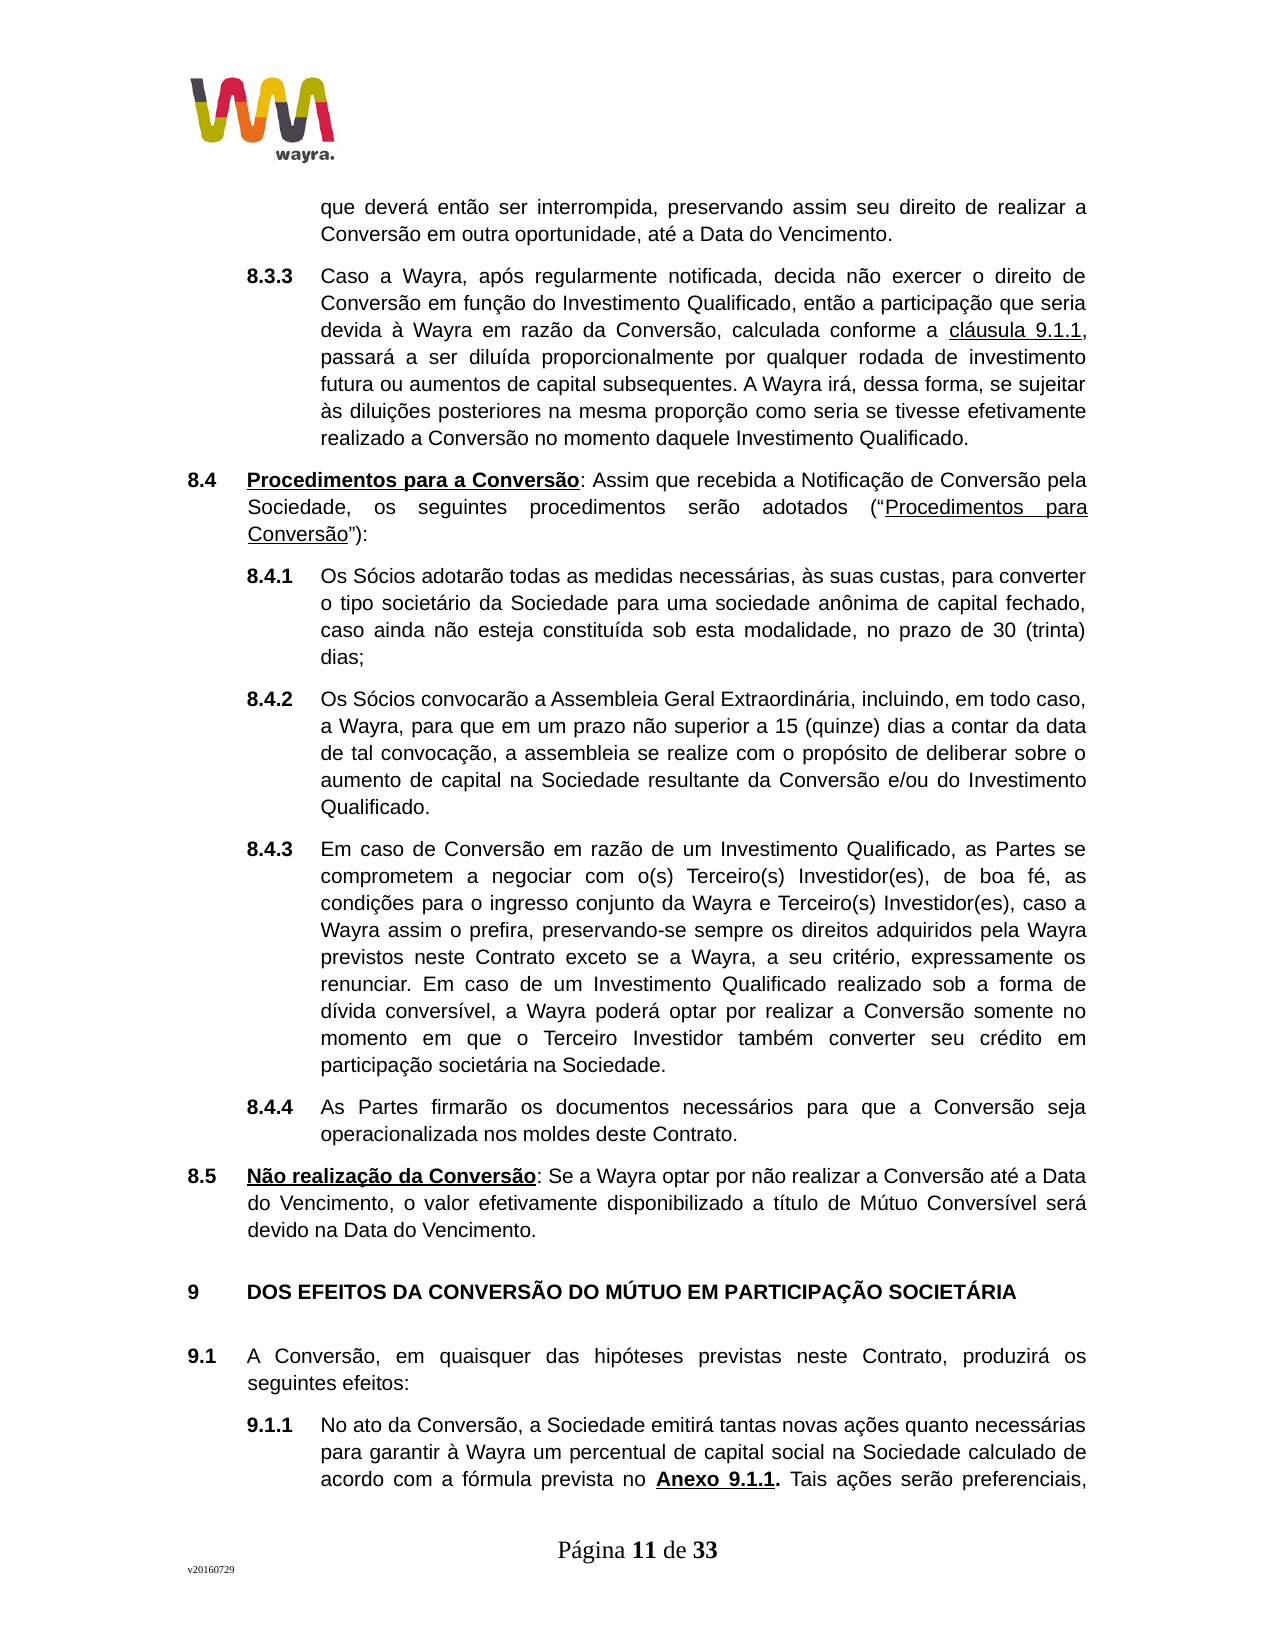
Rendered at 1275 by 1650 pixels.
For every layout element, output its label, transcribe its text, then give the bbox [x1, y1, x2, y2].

subtitle Os Sócios convocarão a Assembleia Geral Extraordinária, incluindo, em todo caso, a Wayra, para que em um prazo não superior a 15 (quinze) dias a contar da data de tal convocação, a assembleia se realize com o propósito de deliberar sobre o aumento de capital na Sociedade resultante da Conversão e/ou do Investimento Qualificado. [247, 684, 1087, 820]
subtitle DOS EFEITOS DA CONVERSÃO DO MÚTUO EM PARTICIPAÇÃO SOCIETÁRIA [187, 1280, 1087, 1304]
subtitle Procedimentos para a Conversão: Assim que recebida a Notificação de Conversão pela Sociedade, os seguintes procedimentos serão adotados (“Procedimentos para Conversão”): [187, 466, 1087, 547]
subtitle Não realização da Conversão: Se a Wayra optar por não realizar a Conversão até a Data do Vencimento, o valor efetivamente disponibilizado a título de Mútuo Conversível será devido na Data do Vencimento. [187, 1161, 1087, 1243]
subtitle A Conversão, em quaisquer das hipóteses previstas neste Contrato, produzirá os seguintes efeitos: [187, 1342, 1087, 1396]
subtitle Os Sócios adotarão todas as medidas necessárias, às suas custas, para converter o tipo societário da Sociedade para uma sociedade anônima de capital fechado, caso ainda não esteja constituída sob esta modalidade, no prazo de 30 (trinta) dias; [247, 561, 1087, 670]
picture [187, 73, 339, 164]
subtitle Caso a Wayra, após regularmente notificada, decida não exercer o direito de Conversão em função do Investimento Qualificado, então a participação que seria devida à Wayra em razão da Conversão, calculada conforme a cláusula 9.1.1, passará a ser diluída proporcionalmente por qualquer rodada de investimento futura ou aumentos de capital subsequentes. A Wayra irá, dessa forma, se sujeitar às diluições posteriores na mesma proporção como seria se tivesse efetivamente realizado a Conversão no momento daquele Investimento Qualificado. [247, 261, 1087, 451]
subtitle As Partes firmarão os documentos necessários para que a Conversão seja operacionalizada nos moldes deste Contrato. [247, 1093, 1087, 1147]
subtitle Em caso de Conversão em razão de um Investimento Qualificado, as Partes se comprometem a negociar com o(s) Terceiro(s) Investidor(es), de boa fé, as condições para o ingresso conjunto da Wayra e Terceiro(s) Investidor(es), caso a Wayra assim o prefira, preservando-se sempre os direitos adquiridos pela Wayra previstos neste Contrato exceto se a Wayra, a seu critério, expressamente os renunciar. Em caso de um Investimento Qualificado realizado sob a forma de dívida conversível, a Wayra poderá optar por realizar a Conversão somente no momento em que o Terceiro Investidor também converter seu crédito em participação societária na Sociedade. [247, 834, 1087, 1078]
